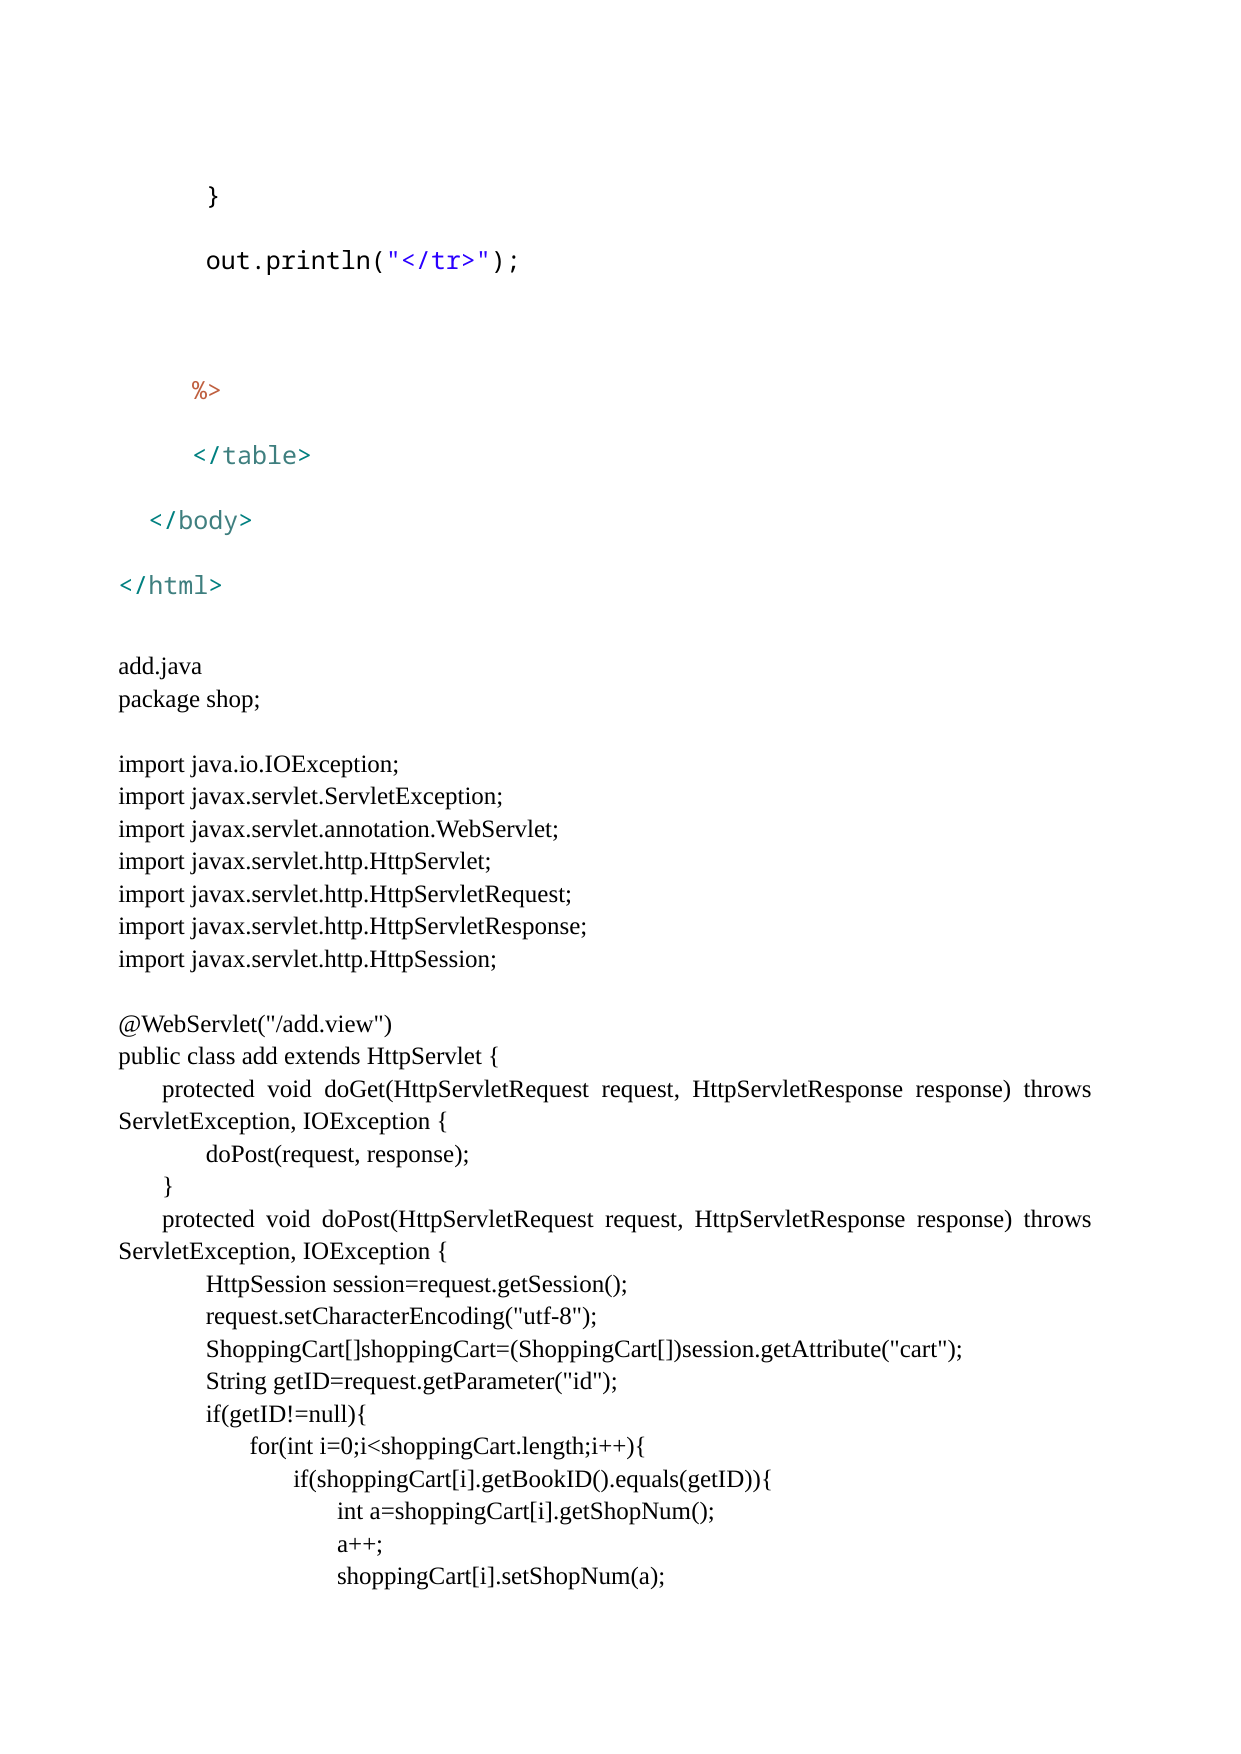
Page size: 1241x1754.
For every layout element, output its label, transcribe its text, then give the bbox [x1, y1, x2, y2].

text a++; [118, 1527, 1093, 1559]
text import javax.servlet.ServletException; [118, 779, 1093, 812]
text import javax.servlet.http.HttpSession; [118, 942, 1093, 974]
text for(int i=0;i<shoppingCart.length;i++){ [118, 1429, 1093, 1462]
text </html> [118, 552, 1093, 617]
text String getID=request.getParameter("id"); [118, 1364, 1093, 1397]
text import javax.servlet.http.HttpServlet; [118, 844, 1093, 877]
text protected void doPost(HttpServletRequest request, HttpServletResponse response) throws ServletException, IOException { [118, 1202, 1093, 1267]
text } [118, 162, 1093, 227]
text import javax.servlet.annotation.WebServlet; [118, 812, 1093, 844]
text public class add extends HttpServlet { [118, 1039, 1093, 1072]
text </table> [118, 422, 1093, 487]
text add.java [118, 649, 1093, 682]
text package shop; [118, 682, 1093, 714]
text doPost(request, response); [118, 1137, 1093, 1169]
text int a=shoppingCart[i].getShopNum(); [118, 1494, 1093, 1527]
text if(shoppingCart[i].getBookID().equals(getID)){ [118, 1462, 1093, 1494]
text protected void doGet(HttpServletRequest request, HttpServletResponse response) throws ServletException, IOException { [118, 1072, 1093, 1137]
text if(getID!=null){ [118, 1397, 1093, 1429]
text out.println("</tr>"); [118, 227, 1093, 292]
text %> [118, 357, 1093, 422]
text import java.io.IOException; [118, 747, 1093, 779]
text HttpSession session=request.getSession(); [118, 1267, 1093, 1299]
text import javax.servlet.http.HttpServletResponse; [118, 909, 1093, 942]
text import javax.servlet.http.HttpServletRequest; [118, 877, 1093, 909]
text </body> [118, 487, 1093, 552]
text ShoppingCart[]shoppingCart=(ShoppingCart[])session.getAttribute("cart"); [118, 1332, 1093, 1364]
text shoppingCart[i].setShopNum(a); [118, 1559, 1093, 1592]
text request.setCharacterEncoding("utf-8"); [118, 1299, 1093, 1332]
text } [118, 1169, 1093, 1202]
text @WebServlet("/add.view") [118, 1007, 1093, 1039]
